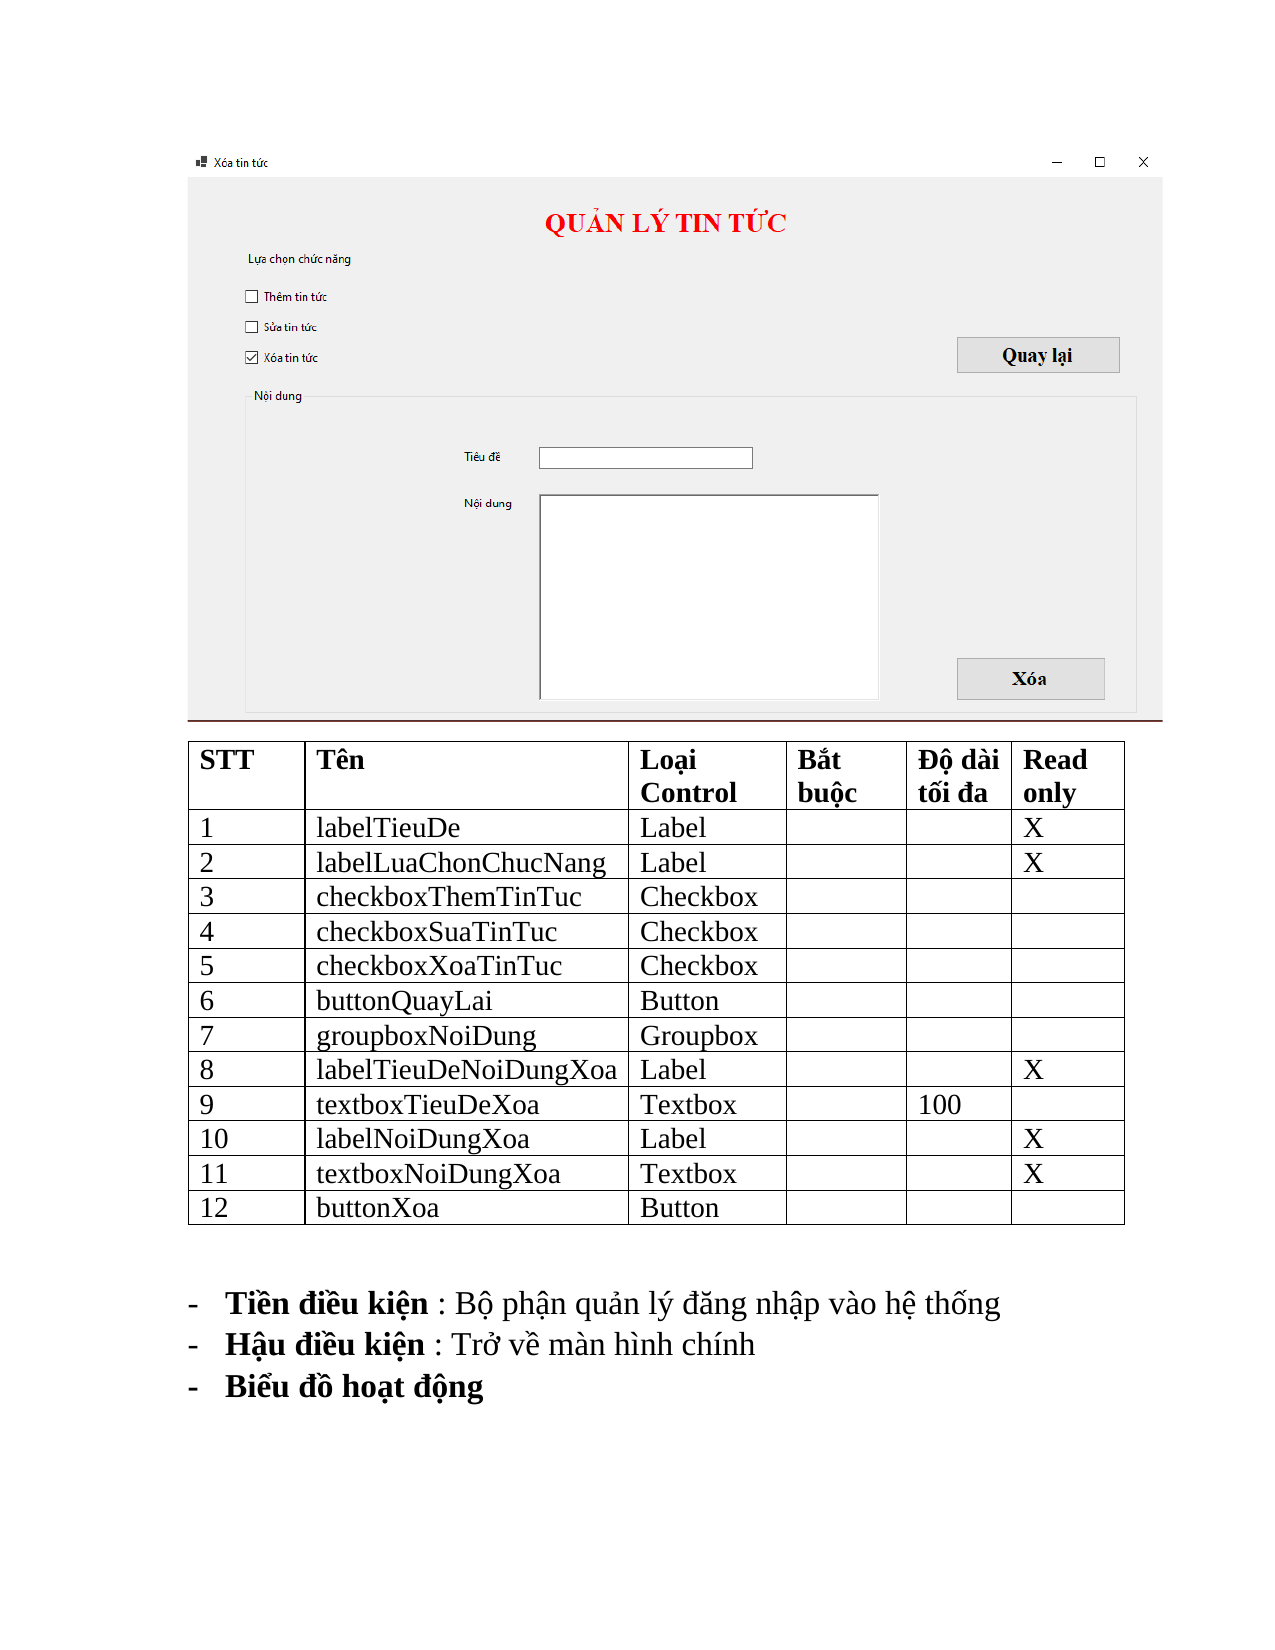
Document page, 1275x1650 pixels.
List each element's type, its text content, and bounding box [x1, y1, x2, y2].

table_cell [787, 1191, 906, 1224]
table_cell buttonXoa [306, 1191, 628, 1224]
table_cell 12 [189, 1191, 304, 1224]
table_header Read only [1012, 742, 1124, 809]
table_cell [1012, 879, 1124, 913]
table_cell X [1012, 1156, 1124, 1189]
table_cell checkboxXoaTinTuc [306, 949, 628, 982]
table_cell 4 [189, 914, 304, 947]
table_cell [907, 879, 1011, 913]
table_cell X [1012, 845, 1124, 878]
table_header Loại Control [629, 742, 786, 809]
table_cell Checkbox [629, 949, 786, 982]
table_cell Label [629, 810, 786, 844]
table_cell Label [629, 845, 786, 878]
list Tiền điều kiện : Bộ phận quản lý đăng nhập vào hệ thống [187, 1283, 1125, 1321]
table_cell [787, 1052, 906, 1086]
table_cell Checkbox [629, 879, 786, 913]
table_cell Checkbox [629, 914, 786, 947]
table_cell 5 [189, 949, 304, 982]
table_cell buttonQuayLai [306, 983, 628, 1017]
table_cell Label [629, 1121, 786, 1155]
table_cell X [1012, 1121, 1124, 1155]
table_cell [907, 1156, 1011, 1189]
table_cell [1012, 1191, 1124, 1224]
table_cell [787, 949, 906, 982]
table_cell 8 [189, 1052, 304, 1086]
table_header STT [189, 742, 304, 809]
table_cell [1012, 983, 1124, 1017]
table_cell Button [629, 983, 786, 1017]
table_cell [907, 845, 1011, 878]
table_cell [907, 949, 1011, 982]
table_cell Button [629, 1191, 786, 1224]
table_cell [1012, 1018, 1124, 1051]
table_cell [907, 1121, 1011, 1155]
table_cell [907, 810, 1011, 844]
table_cell 10 [189, 1121, 304, 1155]
table_cell Textbox [629, 1087, 786, 1120]
table_cell labelTieuDe [306, 810, 628, 844]
table_header Bắt buộc [787, 742, 906, 809]
table_cell 6 [189, 983, 304, 1017]
table_cell Groupbox [629, 1018, 786, 1051]
table_cell [787, 1121, 906, 1155]
table_cell labelLuaChonChucNang [306, 845, 628, 878]
table_cell [907, 983, 1011, 1017]
table_cell 7 [189, 1018, 304, 1051]
table_cell groupboxNoiDung [306, 1018, 628, 1051]
table_cell [1012, 1087, 1124, 1120]
table_cell [907, 1191, 1011, 1224]
table_cell [787, 879, 906, 913]
picture [187, 150, 1163, 722]
table_cell Textbox [629, 1156, 786, 1189]
table_cell textboxNoiDungXoa [306, 1156, 628, 1189]
table_cell [907, 914, 1011, 947]
table_cell 3 [189, 879, 304, 913]
table_cell 2 [189, 845, 304, 878]
table_cell [787, 1087, 906, 1120]
table_cell X [1012, 810, 1124, 844]
table_cell 1 [189, 810, 304, 844]
table_cell checkboxSuaTinTuc [306, 914, 628, 947]
table_cell [787, 845, 906, 878]
table_cell 100 [907, 1087, 1011, 1120]
table_cell [1012, 949, 1124, 982]
table_cell textboxTieuDeXoa [306, 1087, 628, 1120]
table_cell X [1012, 1052, 1124, 1086]
table_cell [787, 810, 906, 844]
table_cell labelTieuDeNoiDungXoa [306, 1052, 628, 1086]
table_cell [907, 1018, 1011, 1051]
table_cell 9 [189, 1087, 304, 1120]
table_cell [787, 1018, 906, 1051]
table_cell checkboxThemTinTuc [306, 879, 628, 913]
list Biểu đồ hoạt động [187, 1366, 1125, 1404]
table_cell [907, 1052, 1011, 1086]
table_cell [787, 983, 906, 1017]
table_header Tên [306, 742, 628, 809]
table_cell [1012, 914, 1124, 947]
table_cell 11 [189, 1156, 304, 1189]
table_cell Label [629, 1052, 786, 1086]
list Hậu điều kiện : Trở về màn hình chính [187, 1324, 1125, 1363]
table_header Độ dài tối đa [907, 742, 1011, 809]
table_cell labelNoiDungXoa [306, 1121, 628, 1155]
table_cell [787, 914, 906, 947]
table_cell [787, 1156, 906, 1189]
